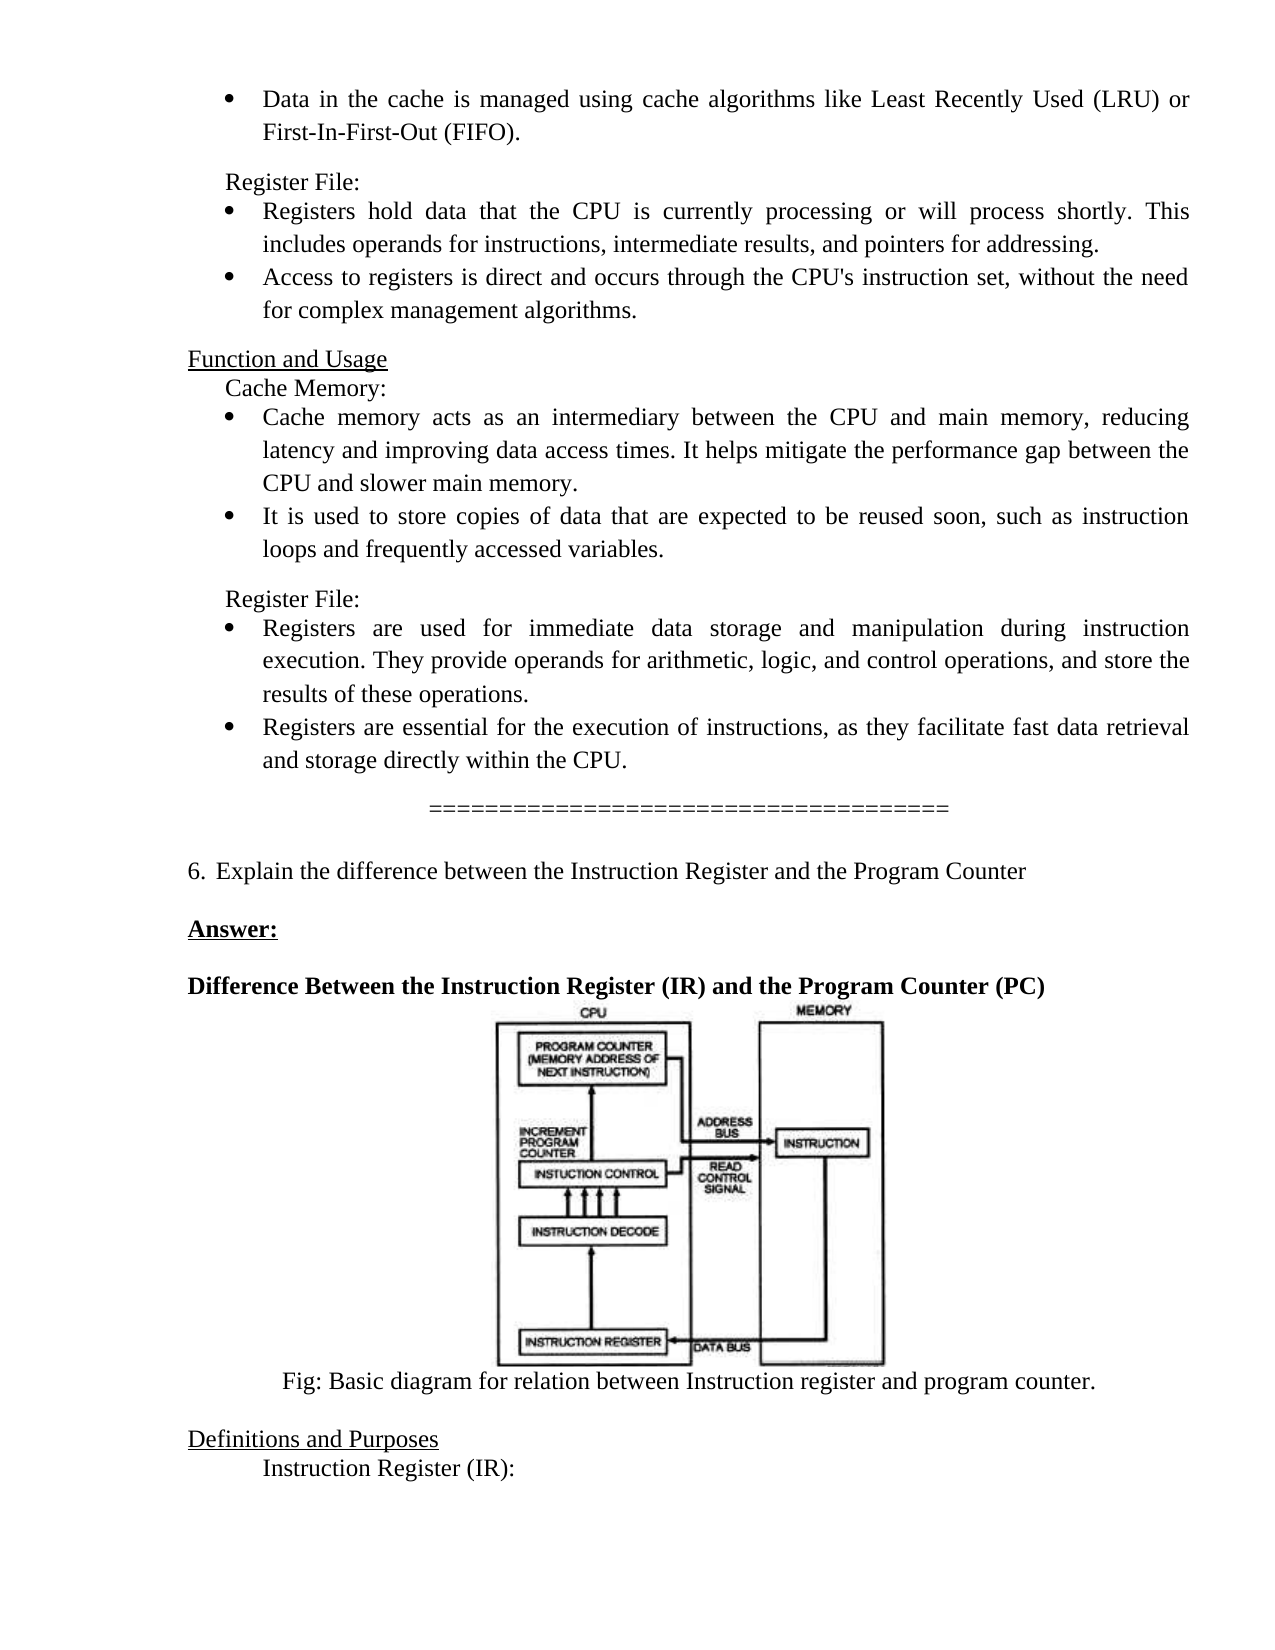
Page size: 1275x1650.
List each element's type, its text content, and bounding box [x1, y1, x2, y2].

text Register File: [187, 167, 1191, 196]
text Definitions and Purposes [187, 1424, 1191, 1453]
list Access to registers is direct and occurs through the CPU's instruction set, without the need for complex management algorithms. [225, 262, 1191, 324]
list Registers are used for immediate data storage and manipulation during instruction execution. They provide operands for arithmetic, logic, and control operations, and store the results of these operations. [225, 613, 1191, 707]
text Instruction Register (IR): [187, 1453, 1191, 1481]
text Fig: Basic diagram for relation between Instruction register and program counter. [187, 1366, 1191, 1395]
list Registers are essential for the execution of instructions, as they facilitate fast data retrieval and storage directly within the CPU. [225, 712, 1191, 773]
text Cache Memory: [187, 373, 1191, 402]
text Difference Between the Instruction Register (IR) and the Program Counter (PC) [187, 971, 1191, 1000]
picture [490, 1000, 888, 1367]
text ===================================== [187, 794, 1191, 823]
list Data in the cache is managed using cache algorithms like Least Recently Used (LRU) or First-In-First-Out (FIFO). [225, 84, 1191, 146]
text Function and Usage [187, 344, 1191, 373]
list Registers hold data that the CPU is currently processing or will process shortly. This includes operands for instructions, intermediate results, and pointers for addressing. [225, 196, 1191, 258]
text Register File: [187, 584, 1191, 613]
list Explain the difference between the Instruction Register and the Program Counter [187, 856, 1191, 885]
list Cache memory acts as an intermediary between the CPU and main memory, reducing latency and improving data access times. It helps mitigate the performance gap between the CPU and slower main memory. [225, 402, 1191, 497]
text Answer: [187, 914, 1191, 942]
list It is used to store copies of data that are expected to be reused soon, such as instruction loops and frequently accessed variables. [225, 501, 1191, 563]
